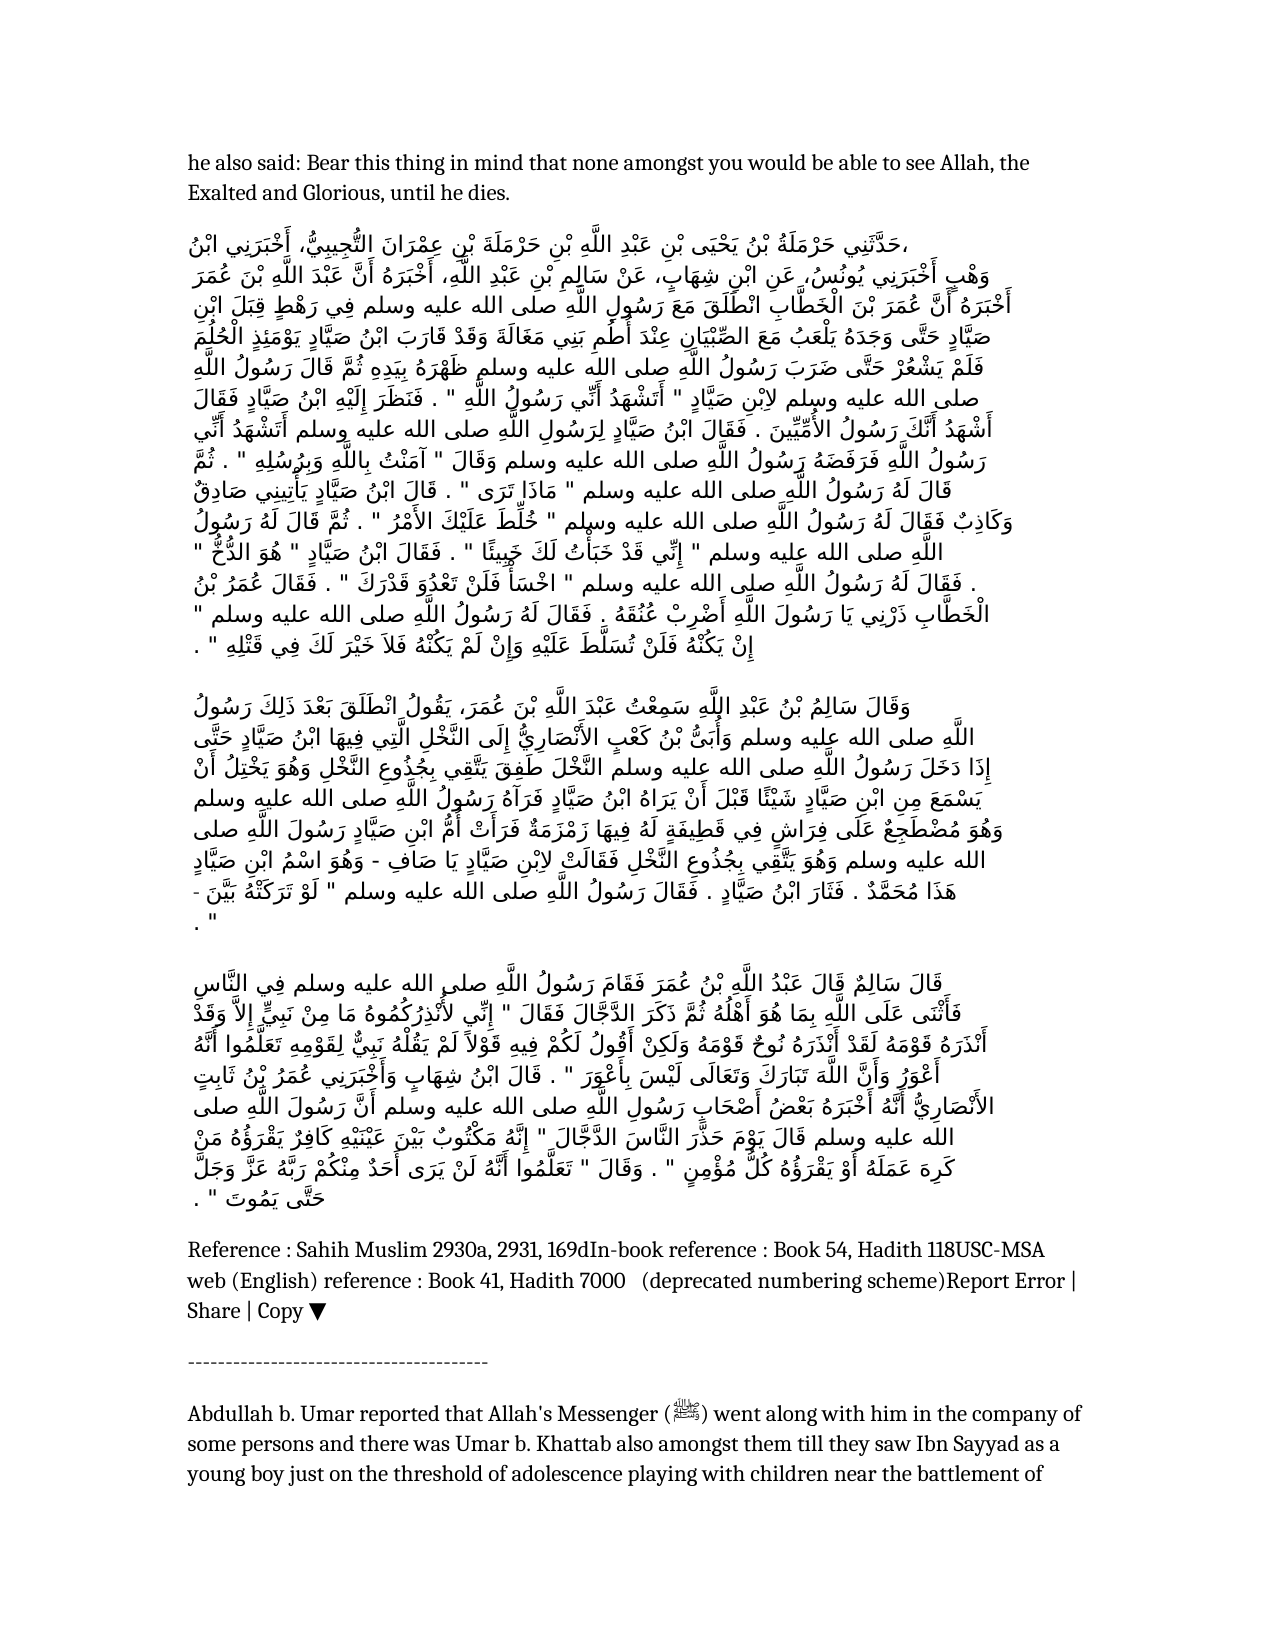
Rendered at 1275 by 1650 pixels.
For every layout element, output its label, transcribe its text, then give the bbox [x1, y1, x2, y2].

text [187, 1400, 1087, 1487]
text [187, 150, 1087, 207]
text Reference : Sahih Muslim 2930a, 2931, 169dIn-book reference : Book 54, Hadith 118USC-MSA web (English) reference : Book 41, Hadith 7000 (deprecated numbering scheme)Report Error | Share | Copy ▼ [187, 1237, 1087, 1324]
text ---------------------------------------- [187, 1349, 1087, 1375]
text حَدَّثَنِي حَرْمَلَةُ بْنُ يَحْيَى بْنِ عَبْدِ اللَّهِ بْنِ حَرْمَلَةَ بْنِ عِمْرَانَ التُّجِيبِيُّ، أَخْبَرَنِي ابْنُ، وَهْبٍ أَخْبَرَنِي يُونُسُ، عَنِ ابْنِ شِهَابٍ، عَنْ سَالِمِ بْنِ عَبْدِ اللَّهِ، أَخْبَرَهُ أَنَّ عَبْدَ اللَّهِ بْنَ عُمَرَ أَخْبَرَهُ أَنَّ عُمَرَ بْنَ الْخَطَّابِ انْطَلَقَ مَعَ رَسُولِ اللَّهِ صلى الله عليه وسلم فِي رَهْطٍ قِبَلَ ابْنِ صَيَّادٍ حَتَّى وَجَدَهُ يَلْعَبُ مَعَ الصِّبْيَانِ عِنْدَ أُطُمِ بَنِي مَغَالَةَ وَقَدْ قَارَبَ ابْنُ صَيَّادٍ يَوْمَئِذٍ الْحُلُمَ فَلَمْ يَشْعُرْ حَتَّى ضَرَبَ رَسُولُ اللَّهِ صلى الله عليه وسلم ظَهْرَهُ بِيَدِهِ ثُمَّ قَالَ رَسُولُ اللَّهِ صلى الله عليه وسلم لاِبْنِ صَيَّادٍ ‏"‏ أَتَشْهَدُ أَنِّي رَسُولُ اللَّهِ ‏"‏ ‏.‏ فَنَظَرَ إِلَيْهِ ابْنُ صَيَّادٍ فَقَالَ أَشْهَدُ أَنَّكَ رَسُولُ الأُمِّيِّينَ ‏.‏ فَقَالَ ابْنُ صَيَّادٍ لِرَسُولِ اللَّهِ صلى الله عليه وسلم أَتَشْهَدُ أَنِّي رَسُولُ اللَّهِ فَرَفَضَهُ رَسُولُ اللَّهِ صلى الله عليه وسلم وَقَالَ ‏"‏ آمَنْتُ بِاللَّهِ وَبِرُسُلِهِ ‏"‏ ‏.‏ ثُمَّ قَالَ لَهُ رَسُولُ اللَّهِ صلى الله عليه وسلم ‏"‏ مَاذَا تَرَى ‏"‏ ‏.‏ قَالَ ابْنُ صَيَّادٍ يَأْتِينِي صَادِقٌ وَكَاذِبٌ فَقَالَ لَهُ رَسُولُ اللَّهِ صلى الله عليه وسلم ‏"‏ خُلِّطَ عَلَيْكَ الأَمْرُ ‏"‏ ‏.‏ ثُمَّ قَالَ لَهُ رَسُولُ اللَّهِ صلى الله عليه وسلم ‏"‏ إِنِّي قَدْ خَبَأْتُ لَكَ خَبِيئًا ‏"‏ ‏.‏ فَقَالَ ابْنُ صَيَّادٍ ‏"‏ هُوَ الدُّخُّ ‏"‏ ‏.‏ فَقَالَ لَهُ رَسُولُ اللَّهِ صلى الله عليه وسلم ‏"‏ اخْسَأْ فَلَنْ تَعْدُوَ قَدْرَكَ ‏"‏ ‏.‏ فَقَالَ عُمَرُ بْنُ الْخَطَّابِ ذَرْنِي يَا رَسُولَ اللَّهِ أَضْرِبْ عُنُقَهُ ‏.‏ فَقَالَ لَهُ رَسُولُ اللَّهِ صلى الله عليه وسلم ‏"‏ إِنْ يَكُنْهُ فَلَنْ تُسَلَّطَ عَلَيْهِ وَإِنْ لَمْ يَكُنْهُ فَلاَ خَيْرَ لَكَ فِي قَتْلِهِ ‏"‏ ‏.‏ وَقَالَ سَالِمُ بْنُ عَبْدِ اللَّهِ سَمِعْتُ عَبْدَ اللَّهِ بْنَ عُمَرَ، يَقُولُ انْطَلَقَ بَعْدَ ذَلِكَ رَسُولُ اللَّهِ صلى الله عليه وسلم وَأُبَىُّ بْنُ كَعْبٍ الأَنْصَارِيُّ إِلَى النَّخْلِ الَّتِي فِيهَا ابْنُ صَيَّادٍ حَتَّى إِذَا دَخَلَ رَسُولُ اللَّهِ صلى الله عليه وسلم النَّخْلَ طَفِقَ يَتَّقِي بِجُذُوعِ النَّخْلِ وَهُوَ يَخْتِلُ أَنْ يَسْمَعَ مِنِ ابْنِ صَيَّادٍ شَيْئًا قَبْلَ أَنْ يَرَاهُ ابْنُ صَيَّادٍ فَرَآهُ رَسُولُ اللَّهِ صلى الله عليه وسلم وَهُوَ مُضْطَجِعٌ عَلَى فِرَاشٍ فِي قَطِيفَةٍ لَهُ فِيهَا زَمْزَمَةٌ فَرَأَتْ أُمُّ ابْنِ صَيَّادٍ رَسُولَ اللَّهِ صلى الله عليه وسلم وَهُوَ يَتَّقِي بِجُذُوعِ النَّخْلِ فَقَالَتْ لاِبْنِ صَيَّادٍ يَا صَافِ - وَهُوَ اسْمُ ابْنِ صَيَّادٍ - هَذَا مُحَمَّدٌ ‏.‏ فَثَارَ ابْنُ صَيَّادٍ ‏.‏ فَقَالَ رَسُولُ اللَّهِ صلى الله عليه وسلم ‏"‏ لَوْ تَرَكَتْهُ بَيَّنَ ‏"‏ ‏.‏ قَالَ سَالِمٌ قَالَ عَبْدُ اللَّهِ بْنُ عُمَرَ فَقَامَ رَسُولُ اللَّهِ صلى الله عليه وسلم فِي النَّاسِ فَأَثْنَى عَلَى اللَّهِ بِمَا هُوَ أَهْلُهُ ثُمَّ ذَكَرَ الدَّجَّالَ فَقَالَ ‏"‏ إِنِّي لأُنْذِرُكُمُوهُ مَا مِنْ نَبِيٍّ إِلاَّ وَقَدْ أَنْذَرَهُ قَوْمَهُ لَقَدْ أَنْذَرَهُ نُوحٌ قَوْمَهُ وَلَكِنْ أَقُولُ لَكُمْ فِيهِ قَوْلاً لَمْ يَقُلْهُ نَبِيٌّ لِقَوْمِهِ تَعَلَّمُوا أَنَّهُ أَعْوَرُ وَأَنَّ اللَّهَ تَبَارَكَ وَتَعَالَى لَيْسَ بِأَعْوَرَ ‏"‏ ‏.‏ قَالَ ابْنُ شِهَابٍ وَأَخْبَرَنِي عُمَرُ بْنُ ثَابِتٍ الأَنْصَارِيُّ أَنَّهُ أَخْبَرَهُ بَعْضُ أَصْحَابِ رَسُولِ اللَّهِ صلى الله عليه وسلم أَنَّ رَسُولَ اللَّهِ صلى الله عليه وسلم قَالَ يَوْمَ حَذَّرَ النَّاسَ الدَّجَّالَ ‏"‏ إِنَّهُ مَكْتُوبٌ بَيْنَ عَيْنَيْهِ كَافِرٌ يَقْرَؤُهُ مَنْ كَرِهَ عَمَلَهُ أَوْ يَقْرَؤُهُ كُلُّ مُؤْمِنٍ ‏"‏ ‏.‏ وَقَالَ ‏"‏ تَعَلَّمُوا أَنَّهُ لَنْ يَرَى أَحَدٌ مِنْكُمْ رَبَّهُ عَزَّ وَجَلَّ حَتَّى يَمُوتَ ‏"‏ ‏.‏ [187, 231, 1087, 1212]
